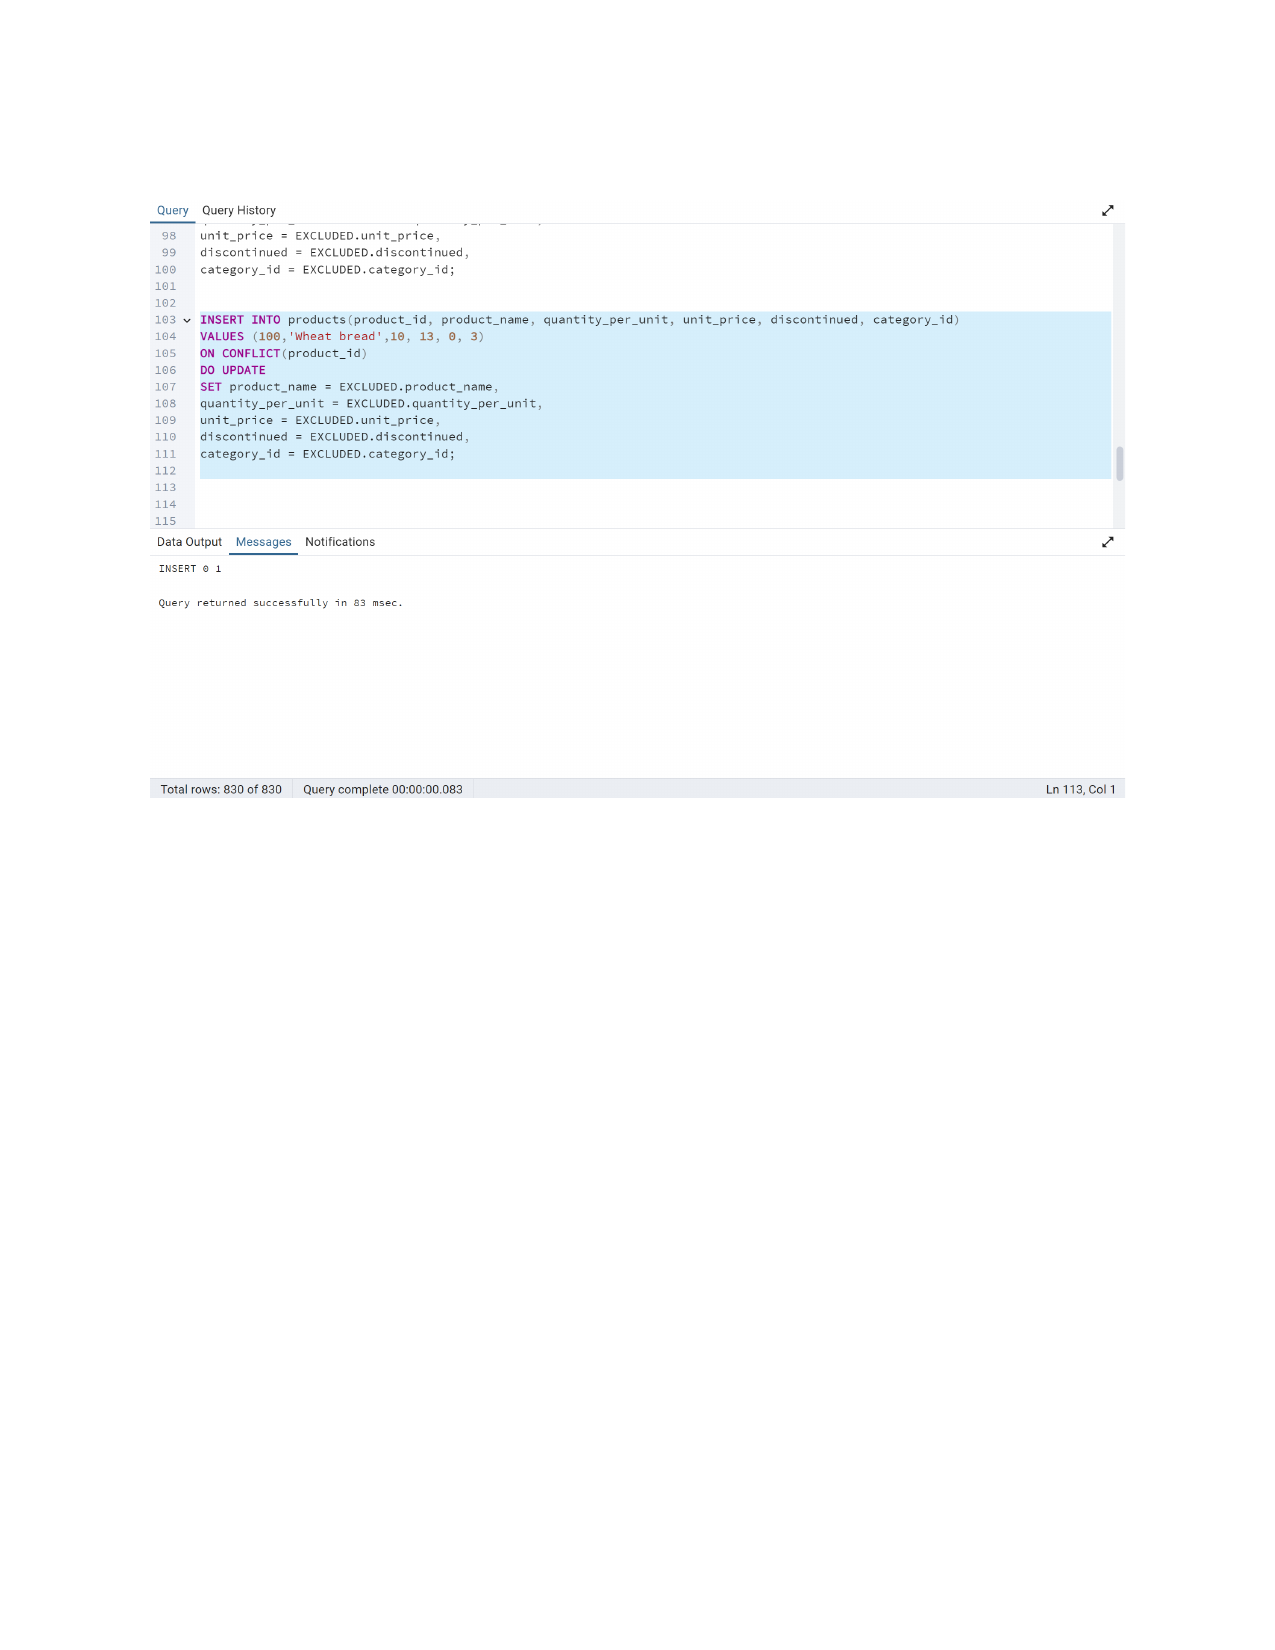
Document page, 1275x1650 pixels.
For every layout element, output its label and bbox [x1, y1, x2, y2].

picture [150, 200, 1125, 798]
